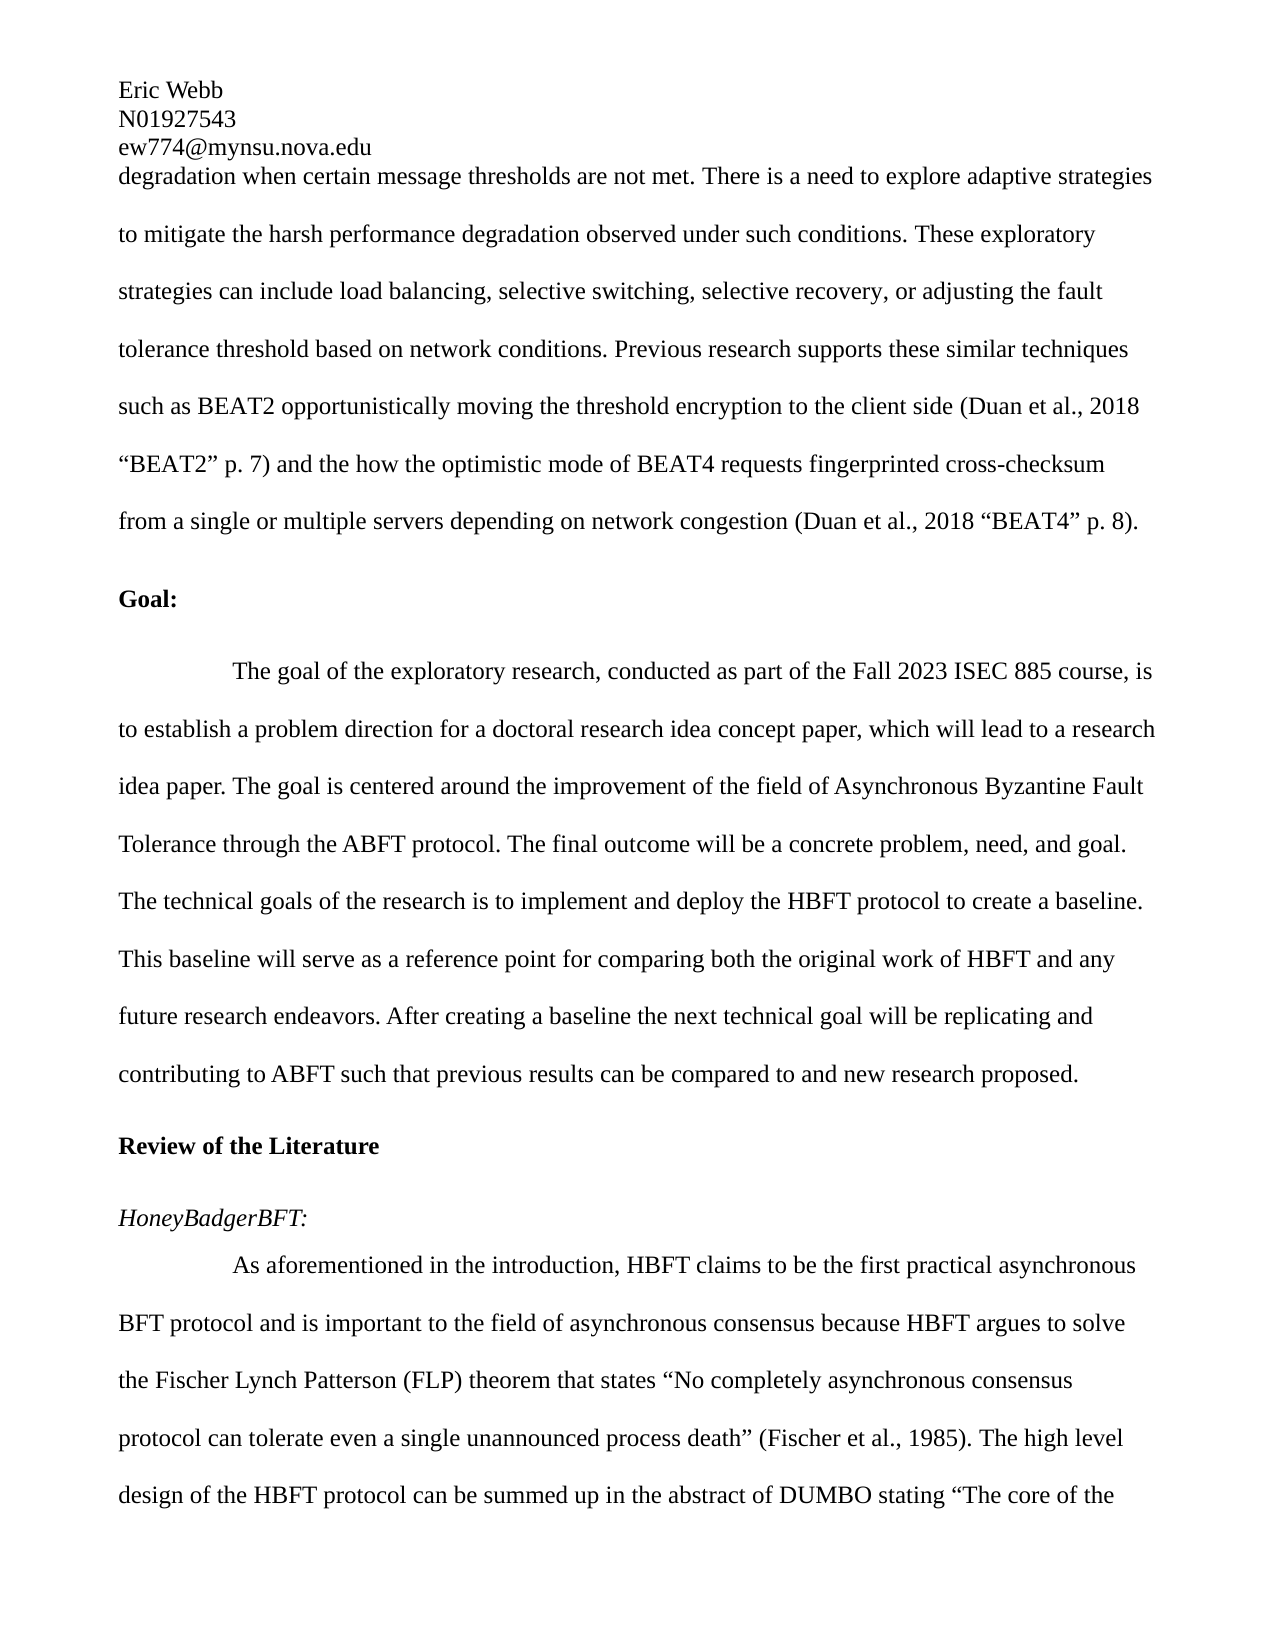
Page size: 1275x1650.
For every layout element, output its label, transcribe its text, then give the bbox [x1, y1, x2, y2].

text HoneyBadgerBFT: [118, 1203, 1157, 1232]
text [118, 1251, 1157, 1509]
text Goal: [118, 584, 1157, 613]
text The goal of the exploratory research, conducted as part of the Fall 2023 ISEC 885 course, is to establish a problem direction for a doctoral research idea concept paper, which will lead to a research idea paper. The goal is centered around the improvement of the field of Asynchronous Byzantine Fault Tolerance through the ABFT protocol. The final outcome will be a concrete problem, need, and goal. The technical goals of the research is to implement and deploy the HBFT protocol to create a baseline. This baseline will serve as a reference point for comparing both the original work of HBFT and any future research endeavors. After creating a baseline the next technical goal will be replicating and contributing to ABFT such that previous results can be compared to and new research proposed. [118, 656, 1157, 1088]
text Review of the Literature [118, 1131, 1157, 1160]
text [118, 161, 1157, 535]
